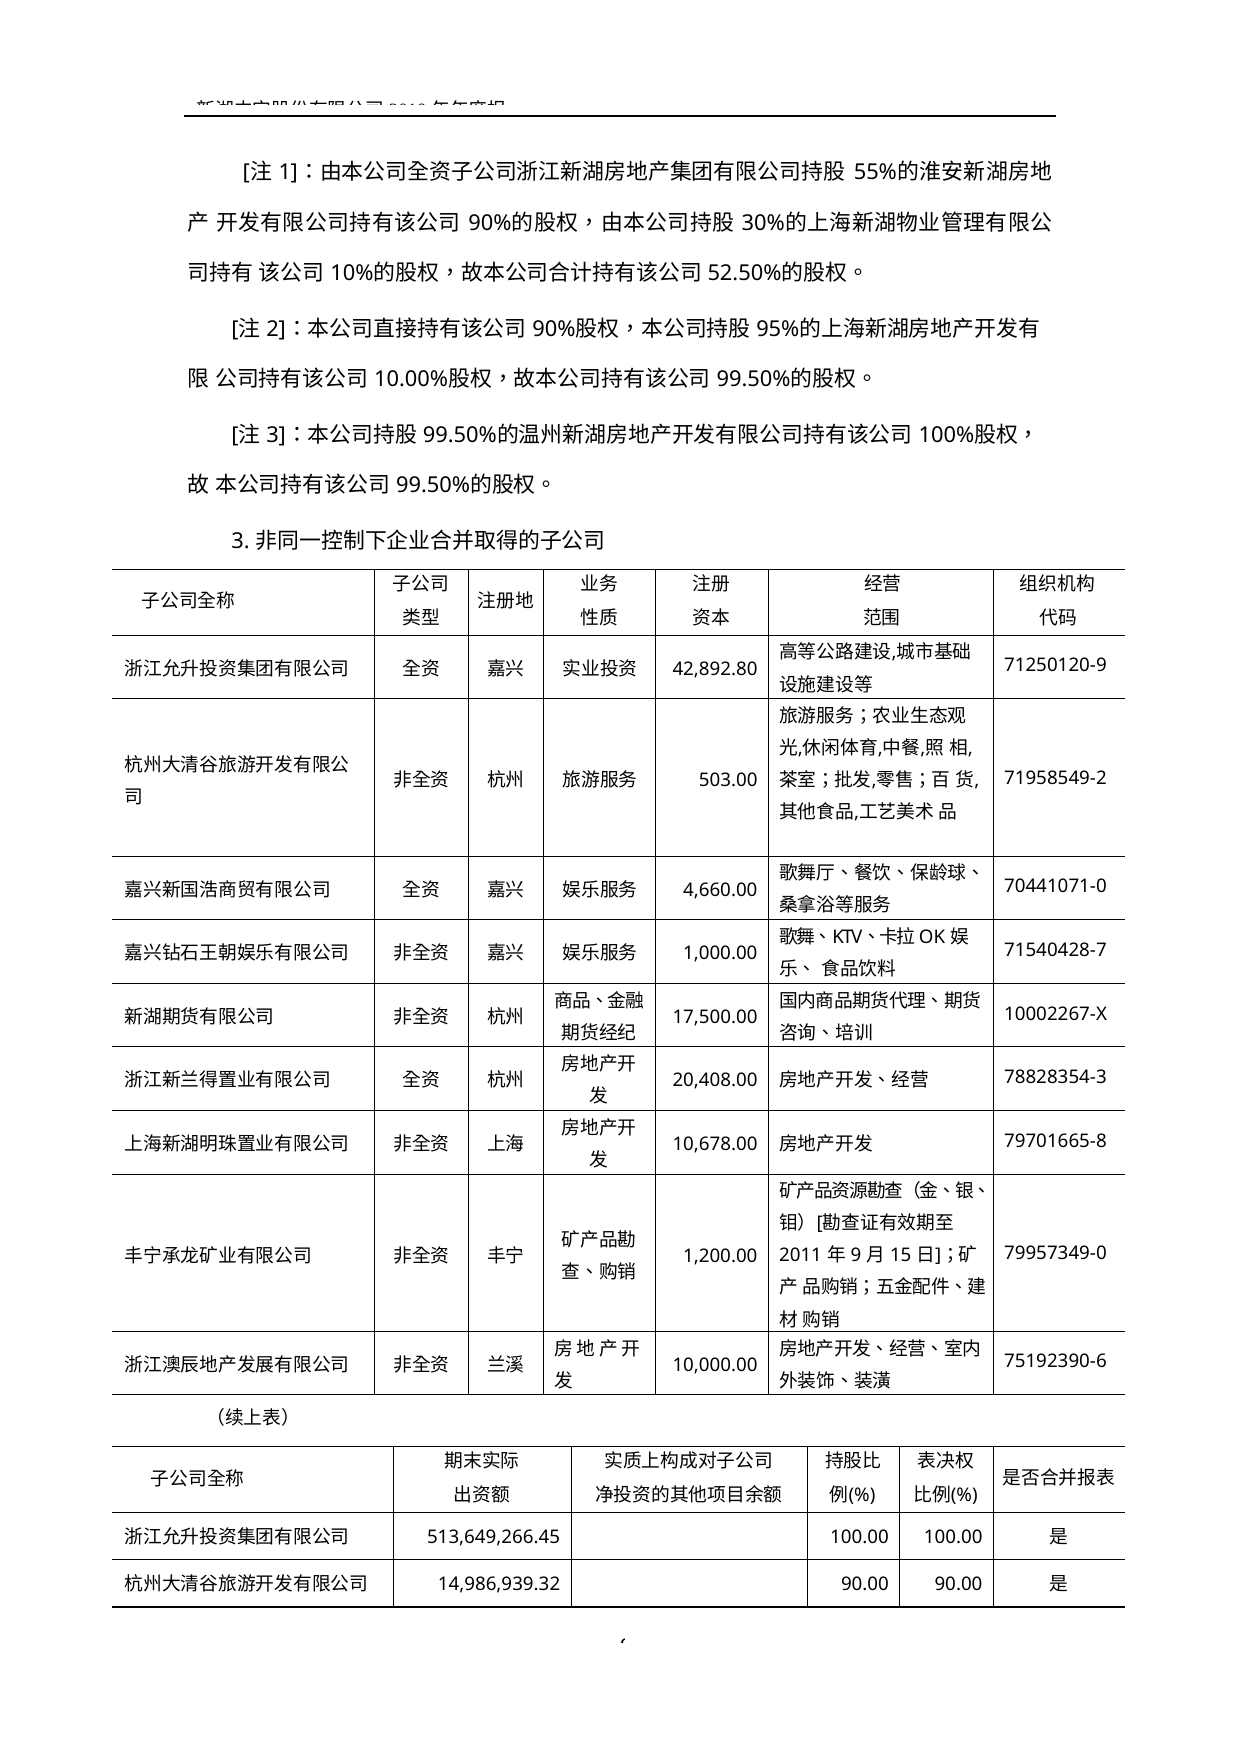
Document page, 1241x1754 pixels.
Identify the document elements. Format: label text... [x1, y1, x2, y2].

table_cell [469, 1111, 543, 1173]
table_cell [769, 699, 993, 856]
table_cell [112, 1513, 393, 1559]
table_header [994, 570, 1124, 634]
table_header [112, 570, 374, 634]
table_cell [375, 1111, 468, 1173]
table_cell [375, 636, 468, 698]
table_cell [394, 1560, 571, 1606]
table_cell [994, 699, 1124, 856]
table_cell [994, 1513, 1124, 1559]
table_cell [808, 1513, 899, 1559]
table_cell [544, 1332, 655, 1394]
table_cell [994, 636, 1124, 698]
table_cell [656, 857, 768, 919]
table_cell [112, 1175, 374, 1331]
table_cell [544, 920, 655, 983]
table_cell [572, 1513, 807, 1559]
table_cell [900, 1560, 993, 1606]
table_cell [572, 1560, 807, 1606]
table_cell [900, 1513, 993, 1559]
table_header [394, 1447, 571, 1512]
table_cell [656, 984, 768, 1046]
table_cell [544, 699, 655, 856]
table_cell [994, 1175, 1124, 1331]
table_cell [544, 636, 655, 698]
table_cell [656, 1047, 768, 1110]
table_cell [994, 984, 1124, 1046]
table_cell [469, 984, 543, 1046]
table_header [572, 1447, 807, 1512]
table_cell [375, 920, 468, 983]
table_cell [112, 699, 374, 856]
text [注 1]：由本公司全资子公司浙江新湖房地产集团有限公司持股 55%的淮安新湖房地产 开发有限公司持有该公司 90%的股权，由本公司持股 30%的上海新湖物业管理有限公司持有 该公司 10%的股权，故本公司合计持有该公司 52.50%的股权。 [187, 156, 1053, 287]
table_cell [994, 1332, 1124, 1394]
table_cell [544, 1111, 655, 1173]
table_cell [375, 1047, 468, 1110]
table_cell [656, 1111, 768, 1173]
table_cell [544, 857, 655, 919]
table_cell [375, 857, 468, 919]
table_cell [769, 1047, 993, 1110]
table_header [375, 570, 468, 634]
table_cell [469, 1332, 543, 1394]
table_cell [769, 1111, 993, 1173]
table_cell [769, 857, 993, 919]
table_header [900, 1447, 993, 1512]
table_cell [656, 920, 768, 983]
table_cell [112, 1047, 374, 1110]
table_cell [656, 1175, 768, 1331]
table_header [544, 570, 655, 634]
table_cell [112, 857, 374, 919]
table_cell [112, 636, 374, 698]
text 3. 非同一控制下企业合并取得的子公司 [231, 525, 1064, 554]
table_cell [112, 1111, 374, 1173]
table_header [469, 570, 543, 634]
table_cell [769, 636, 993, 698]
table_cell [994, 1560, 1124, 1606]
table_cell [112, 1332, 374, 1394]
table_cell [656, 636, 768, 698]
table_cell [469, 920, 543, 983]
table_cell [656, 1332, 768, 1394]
text [注 2]：本公司直接持有该公司 90%股权，本公司持股 95%的上海新湖房地产开发有限 公司持有该公司 10.00%股权，故本公司持有该公司 99.50%的股权。 [187, 313, 1054, 393]
text （续上表） [206, 1404, 1064, 1430]
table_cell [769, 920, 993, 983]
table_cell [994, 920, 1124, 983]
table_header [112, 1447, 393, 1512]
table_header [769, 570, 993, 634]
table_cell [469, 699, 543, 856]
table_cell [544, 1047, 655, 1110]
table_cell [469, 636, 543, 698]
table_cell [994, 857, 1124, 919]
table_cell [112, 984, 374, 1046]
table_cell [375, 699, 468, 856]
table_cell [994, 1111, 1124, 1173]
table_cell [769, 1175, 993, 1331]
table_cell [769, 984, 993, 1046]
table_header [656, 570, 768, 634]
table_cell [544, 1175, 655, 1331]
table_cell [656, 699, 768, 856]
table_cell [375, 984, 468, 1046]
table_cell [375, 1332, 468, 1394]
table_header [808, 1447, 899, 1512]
text [注 3]：本公司持股 99.50%的温州新湖房地产开发有限公司持有该公司 100%股权，故 本公司持有该公司 99.50%的股权。 [187, 419, 1054, 499]
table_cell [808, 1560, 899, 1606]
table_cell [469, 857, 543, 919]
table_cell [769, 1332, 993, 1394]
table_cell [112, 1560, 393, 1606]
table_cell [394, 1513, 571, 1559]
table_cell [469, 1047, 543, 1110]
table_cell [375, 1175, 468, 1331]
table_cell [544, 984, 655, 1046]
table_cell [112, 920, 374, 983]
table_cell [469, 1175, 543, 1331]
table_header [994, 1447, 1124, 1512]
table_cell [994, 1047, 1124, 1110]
